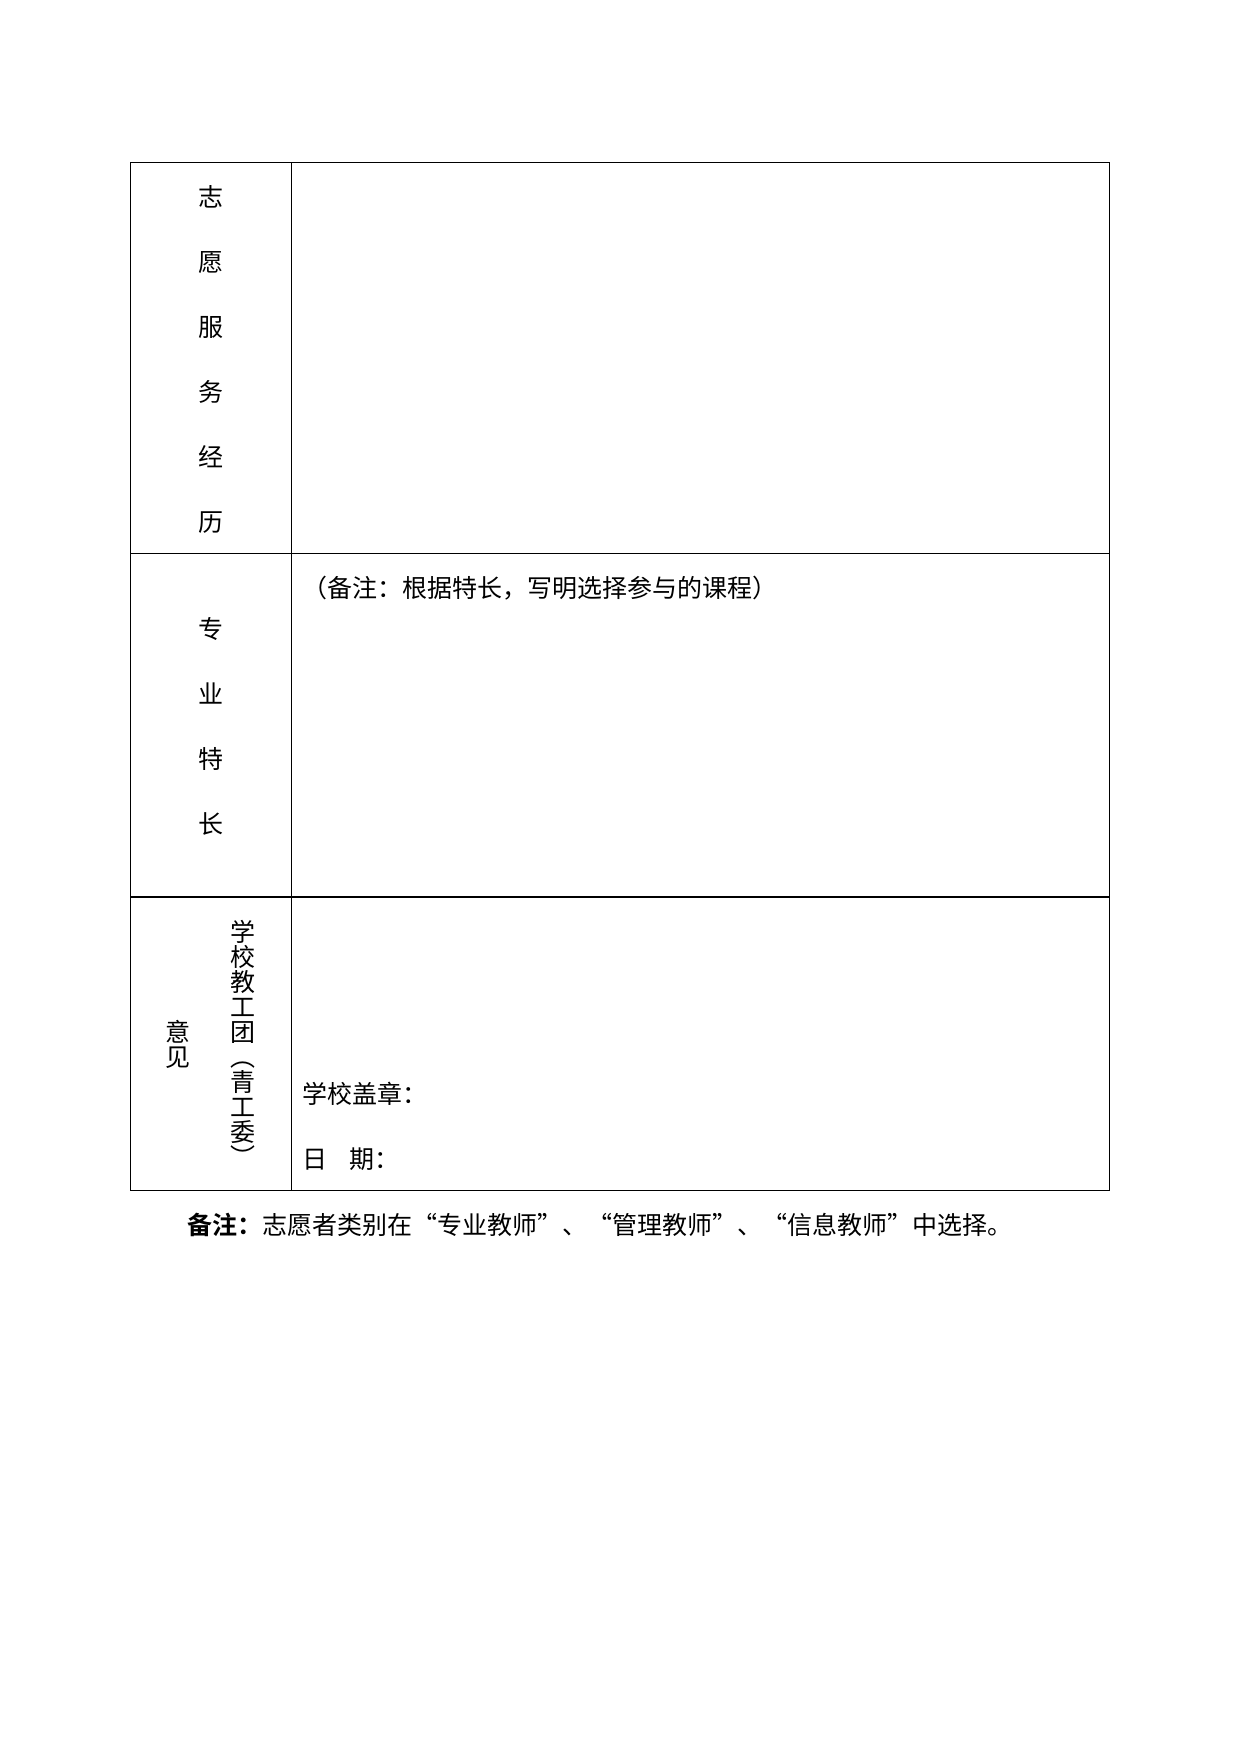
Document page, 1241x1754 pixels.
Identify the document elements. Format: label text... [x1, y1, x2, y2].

text 备注：志愿者类别在“专业教师”、“管理教师”、“信息教师”中选择。 [187, 1191, 1053, 1256]
table_cell 学校盖章： 日 期： [292, 898, 1109, 1190]
table_cell 志 愿 服 务 经 历 [131, 163, 291, 553]
table_cell （备注：根据特长，写明选择参与的课程） [292, 554, 1109, 896]
table_cell 学校教工团（青工委）意见 [131, 898, 291, 1190]
table_cell [292, 163, 1109, 553]
table_cell 专 业 特 长 [131, 554, 291, 896]
